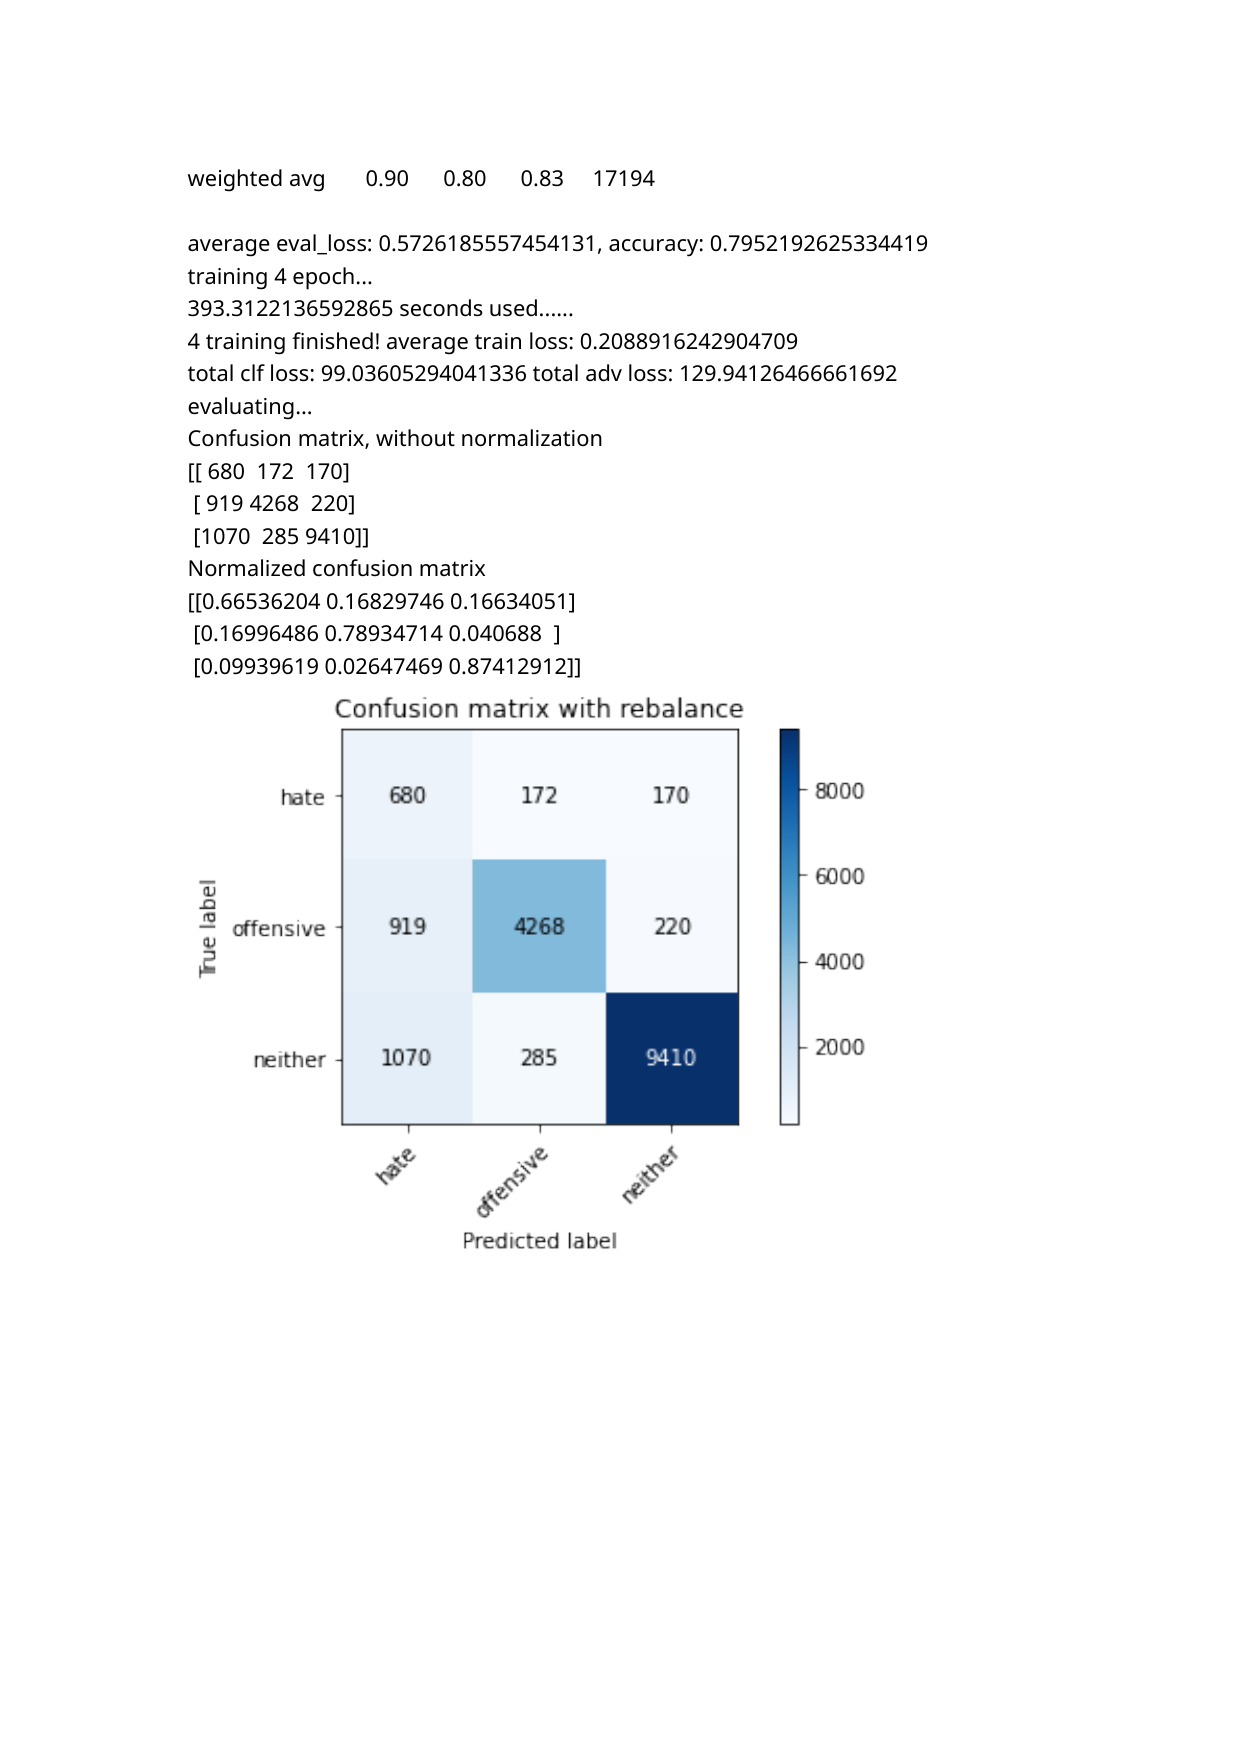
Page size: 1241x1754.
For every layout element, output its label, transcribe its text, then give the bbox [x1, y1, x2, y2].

text total clf loss: 99.03605294041336 total adv loss: 129.94126466661692 [187, 357, 1053, 389]
text [[ 680 172 170] [187, 454, 1053, 487]
text average eval_loss: 0.5726185557454131, accuracy: 0.7952192625334419 [187, 227, 1053, 259]
text Confusion matrix, without normalization [187, 422, 1053, 454]
text Normalized confusion matrix [187, 552, 1053, 584]
text [1070 285 9410]] [187, 519, 1053, 552]
text training 4 epoch... [187, 259, 1053, 292]
picture [187, 683, 880, 1266]
text [[0.66536204 0.16829746 0.16634051] [187, 584, 1053, 617]
text [0.16996486 0.78934714 0.040688 ] [187, 617, 1053, 649]
text [ 919 4268 220] [187, 487, 1053, 519]
text [0.09939619 0.02647469 0.87412912]] [187, 649, 1053, 682]
text weighted avg 0.90 0.80 0.83 17194 [187, 162, 1053, 194]
text 393.3122136592865 seconds used...... [187, 292, 1053, 324]
text 4 training finished! average train loss: 0.2088916242904709 [187, 324, 1053, 357]
text evaluating... [187, 389, 1053, 422]
